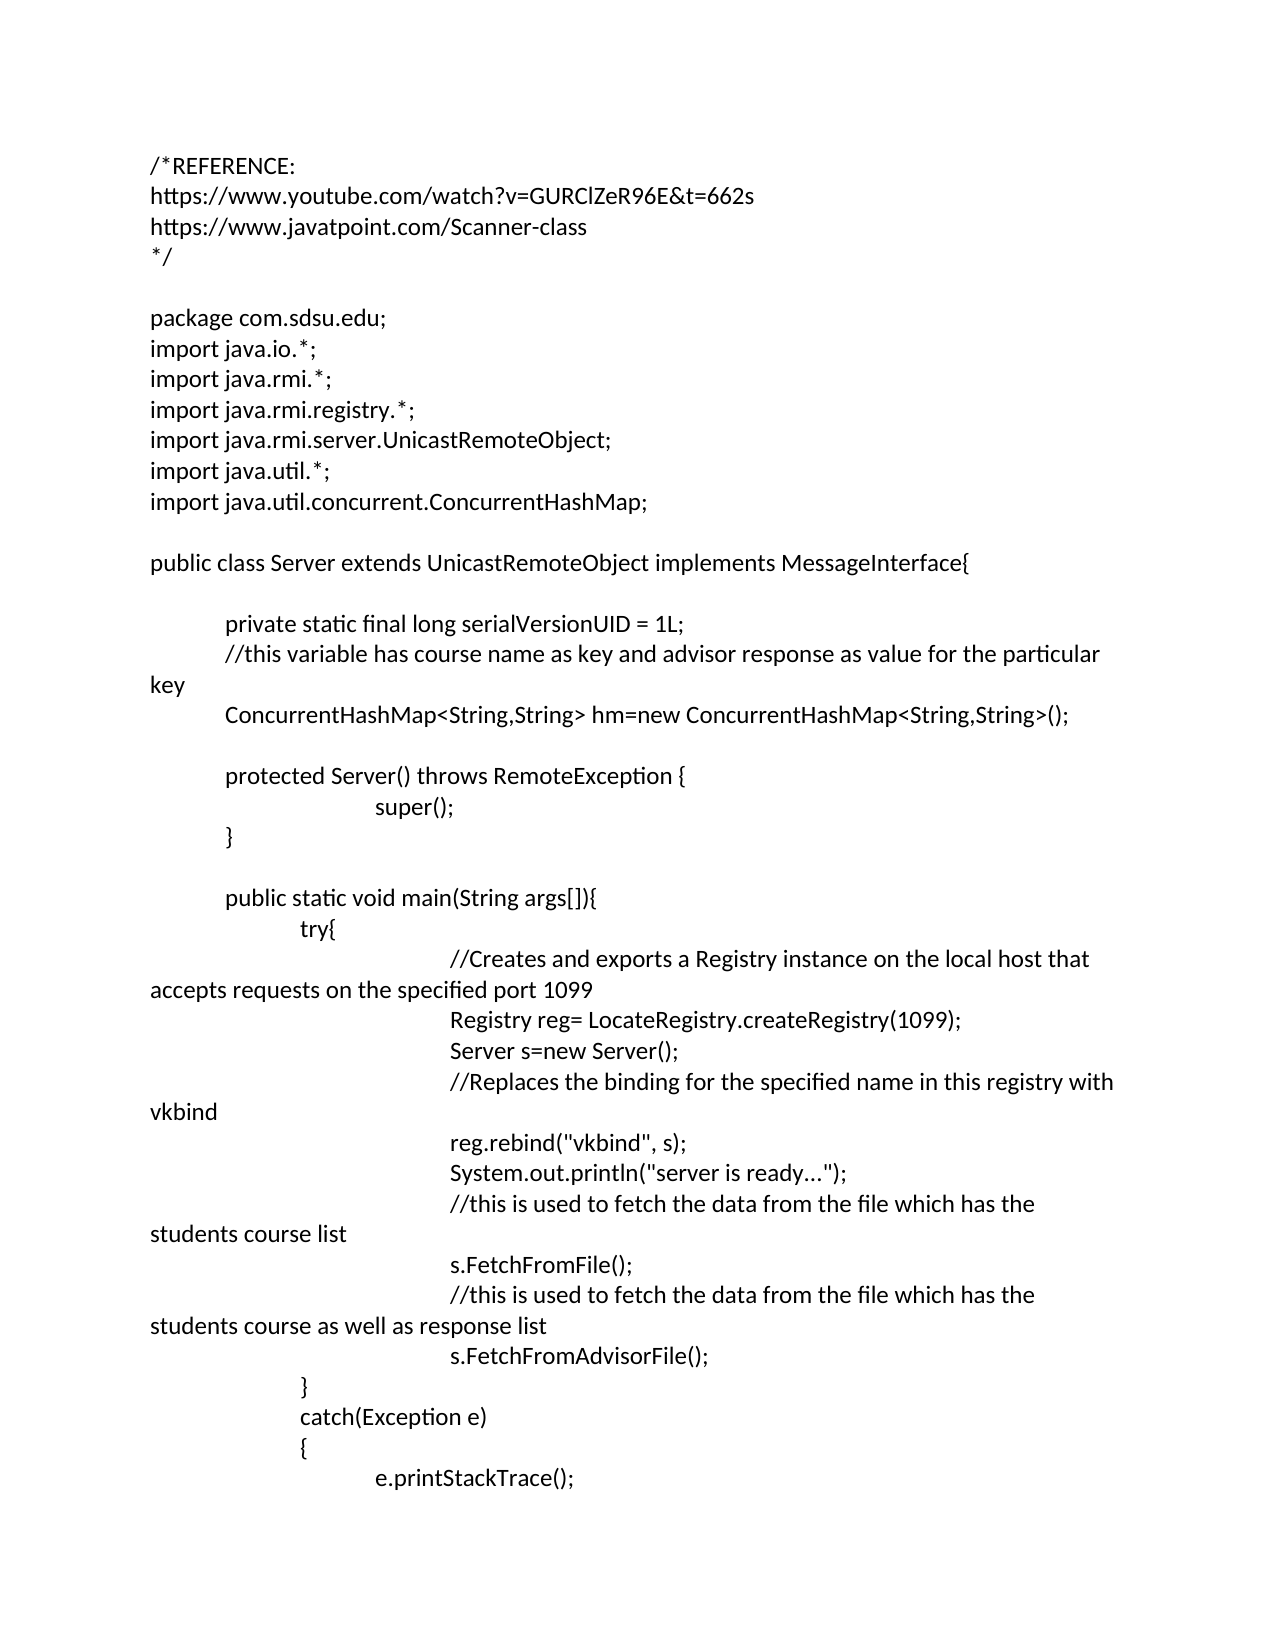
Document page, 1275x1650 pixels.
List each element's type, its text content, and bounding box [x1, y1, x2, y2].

text https://www.youtube.com/watch?v=GURClZeR96E&t=662s [150, 181, 1125, 211]
text } [150, 1371, 1125, 1401]
text */ [150, 242, 1125, 272]
text //this is used to fetch the data from the file which has the students course list [150, 1188, 1125, 1249]
text //this variable has course name as key and advisor response as value for the particular key [150, 638, 1125, 699]
text import java.util.concurrent.ConcurrentHashMap; [150, 486, 1125, 516]
text reg.rebind("vkbind", s); [150, 1127, 1125, 1157]
text } [150, 821, 1125, 852]
text import java.rmi.registry.*; [150, 394, 1125, 425]
text { [150, 1432, 1125, 1462]
text import java.rmi.server.UnicastRemoteObject; [150, 425, 1125, 455]
text ConcurrentHashMap<String,String> hm=new ConcurrentHashMap<String,String>(); [150, 699, 1125, 730]
text try{ [150, 913, 1125, 943]
text https://www.javatpoint.com/Scanner-class [150, 211, 1125, 242]
text public static void main(String args[]){ [150, 882, 1125, 913]
text //this is used to fetch the data from the file which has the students course as well as response list [150, 1279, 1125, 1340]
text s.FetchFromAdvisorFile(); [150, 1340, 1125, 1371]
text Registry reg= LocateRegistry.createRegistry(1099); [150, 1004, 1125, 1035]
text import java.io.*; [150, 333, 1125, 364]
text Server s=new Server(); [150, 1035, 1125, 1066]
text System.out.println("server is ready..."); [150, 1157, 1125, 1188]
text catch(Exception e) [150, 1401, 1125, 1432]
text protected Server() throws RemoteException { [150, 760, 1125, 791]
text private static final long serialVersionUID = 1L; [150, 608, 1125, 638]
text package com.sdsu.edu; [150, 303, 1125, 333]
text //Replaces the binding for the specified name in this registry with vkbind [150, 1066, 1125, 1127]
text //Creates and exports a Registry instance on the local host that accepts requests on the specified port 1099 [150, 943, 1125, 1004]
text import java.util.*; [150, 455, 1125, 486]
text e.printStackTrace(); [150, 1462, 1125, 1493]
text import java.rmi.*; [150, 364, 1125, 394]
text s.FetchFromFile(); [150, 1249, 1125, 1279]
text super(); [150, 791, 1125, 821]
text public class Server extends UnicastRemoteObject implements MessageInterface{ [150, 547, 1125, 577]
text /*REFERENCE: [150, 150, 1125, 181]
